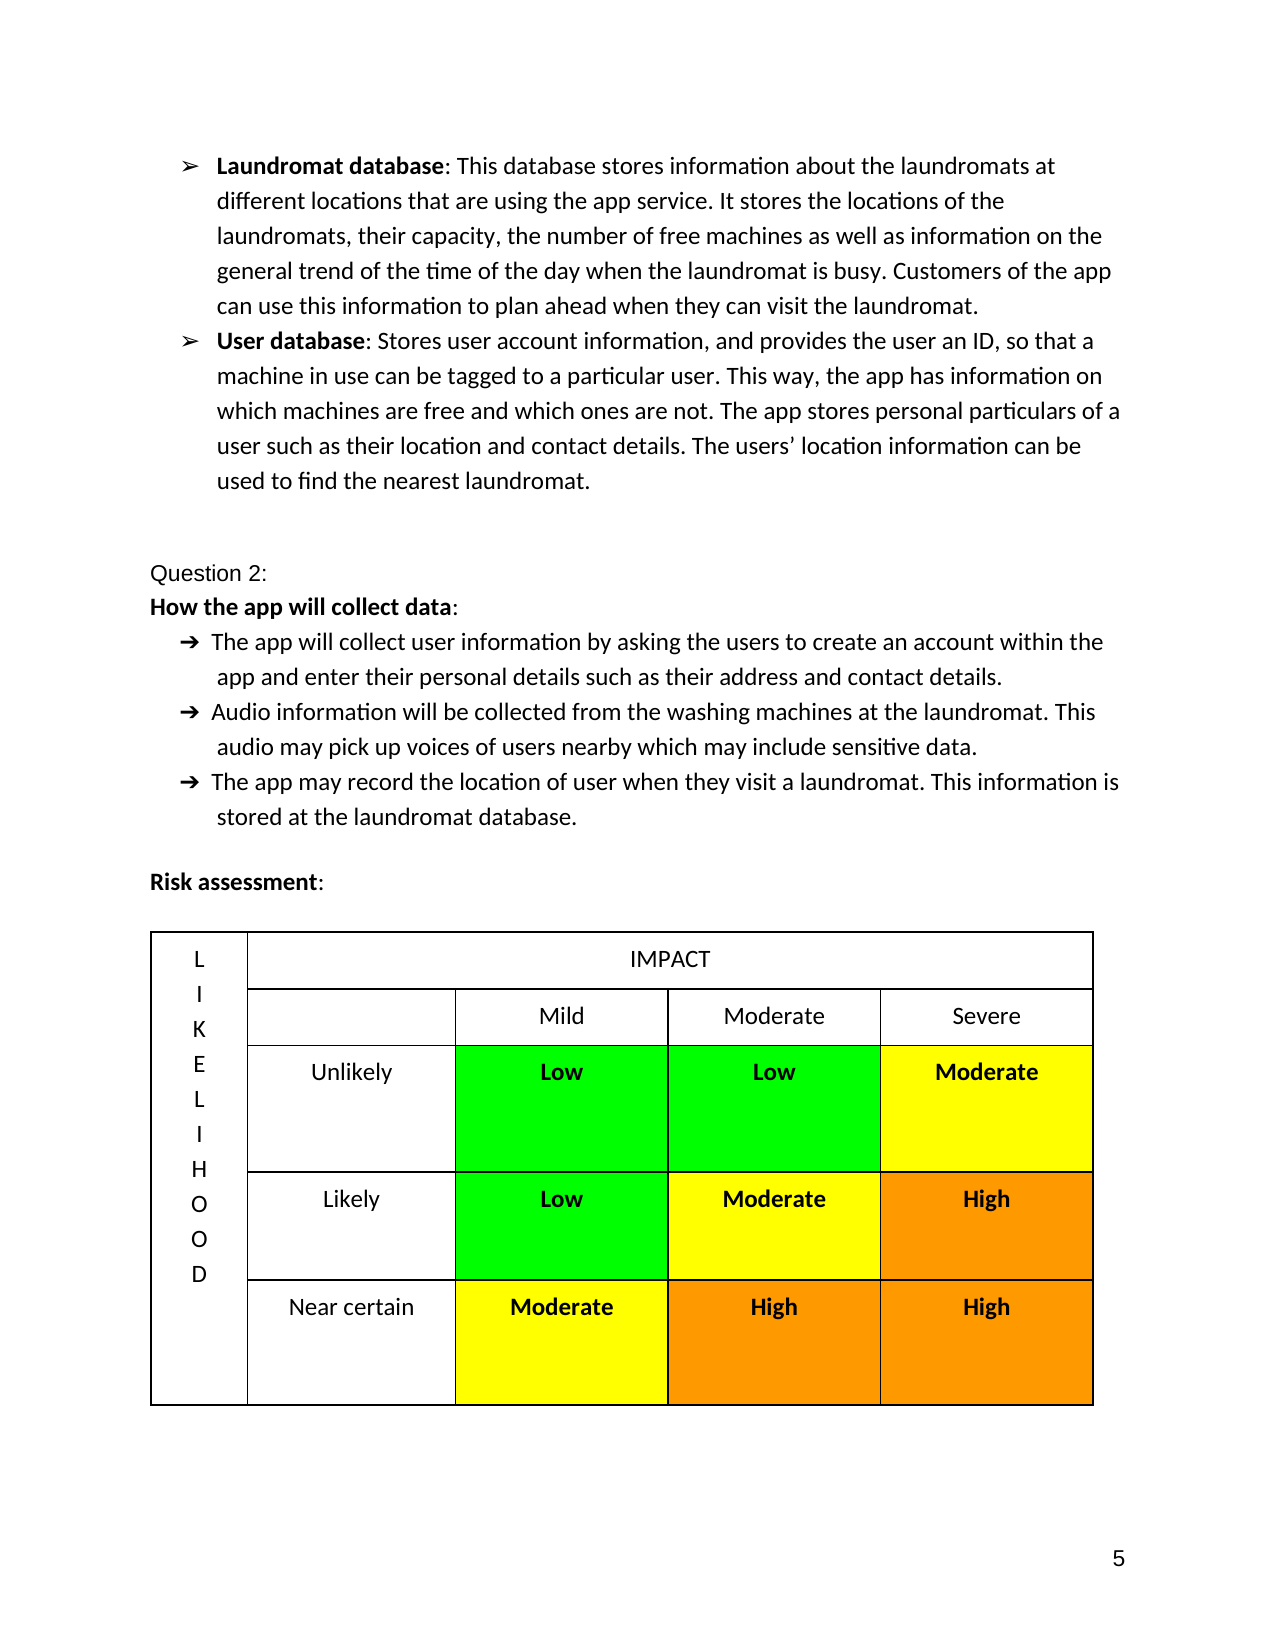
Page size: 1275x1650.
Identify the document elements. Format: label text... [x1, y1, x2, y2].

text How the app will collect data: [150, 591, 1125, 621]
text Question 2: [150, 560, 1125, 587]
table_cell Near certain [248, 1281, 455, 1404]
text ➢ User database: Stores user account information, and provides the user an ID, so that a machine in use can be tagged to a particular user. This way, the app has information on which machines are free and which ones are not. The app stores personal particulars of a user such as their location and contact details. The users’ location information can be used to find the nearest laundromat. [179, 325, 1125, 496]
table_cell Low [669, 1046, 880, 1171]
table_cell High [669, 1281, 880, 1404]
table_cell Mild [456, 990, 667, 1044]
table_cell Low [456, 1173, 667, 1279]
table_cell [248, 990, 455, 1044]
table_cell Low [456, 1046, 667, 1171]
table_cell Severe [881, 990, 1092, 1044]
table_cell Moderate [881, 1046, 1092, 1171]
table_cell Moderate [669, 990, 880, 1044]
table_cell High [881, 1173, 1092, 1279]
table_cell Moderate [456, 1281, 667, 1404]
table_cell Moderate [669, 1173, 880, 1279]
table_cell High [881, 1281, 1092, 1404]
table_header IMPACT [248, 933, 1092, 988]
text ➔ The app will collect user information by asking the users to create an account within the app and enter their personal details such as their address and contact details. [179, 626, 1125, 691]
text ➔ Audio information will be collected from the washing machines at the laundromat. This audio may pick up voices of users nearby which may include sensitive data. [179, 696, 1125, 761]
text Risk assessment: [150, 866, 1125, 896]
table_header L I K E L I H O O D [152, 933, 247, 1404]
table_cell Likely [248, 1173, 455, 1279]
text ➔ The app may record the location of user when they visit a laundromat. This information is stored at the laundromat database. [179, 766, 1125, 831]
text ➢ Laundromat database: This database stores information about the laundromats at different locations that are using the app service. It stores the locations of the laundromats, their capacity, the number of free machines as well as information on the general trend of the time of the day when the laundromat is busy. Customers of the app can use this information to plan ahead when they can visit the laundromat. [179, 150, 1125, 321]
table_cell Unlikely [248, 1046, 455, 1171]
